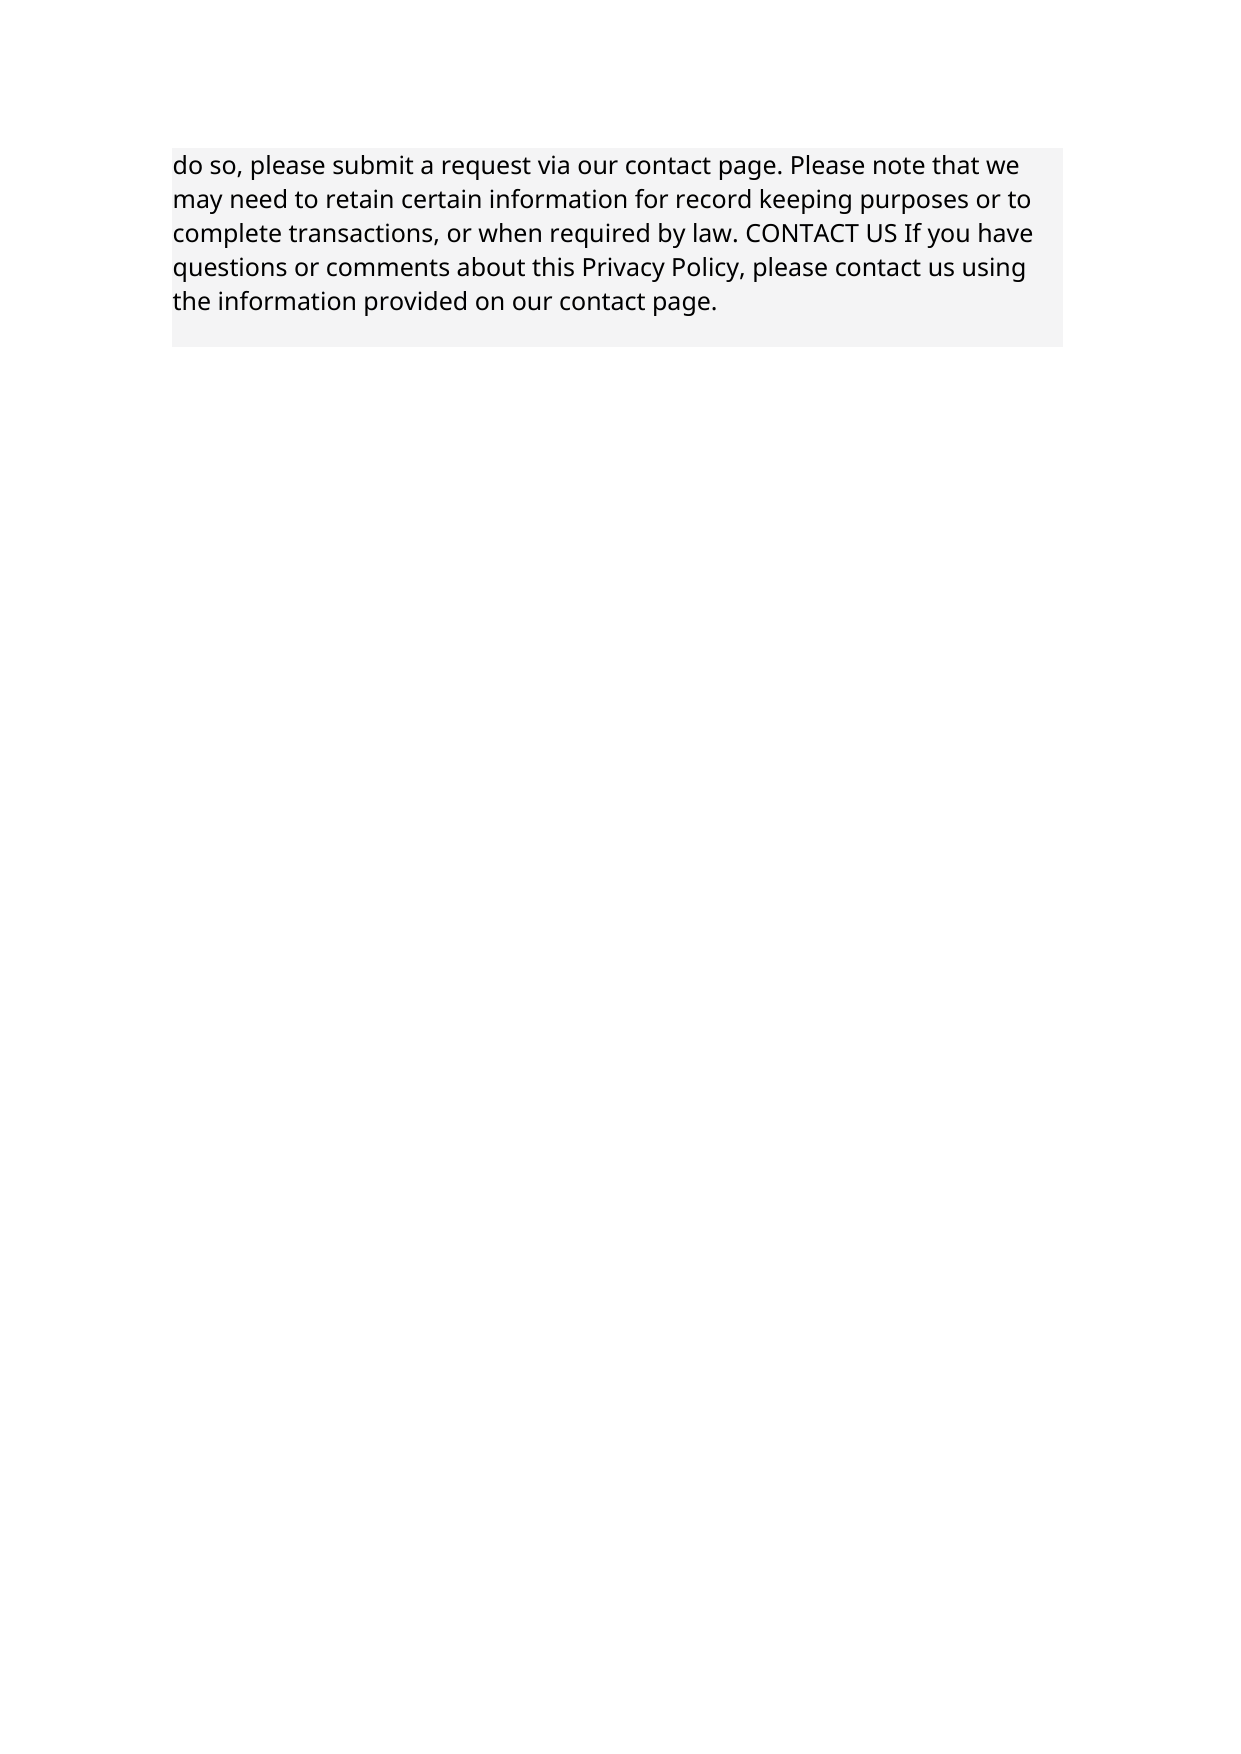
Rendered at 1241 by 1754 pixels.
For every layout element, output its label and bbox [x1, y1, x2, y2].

text [172, 148, 1063, 318]
